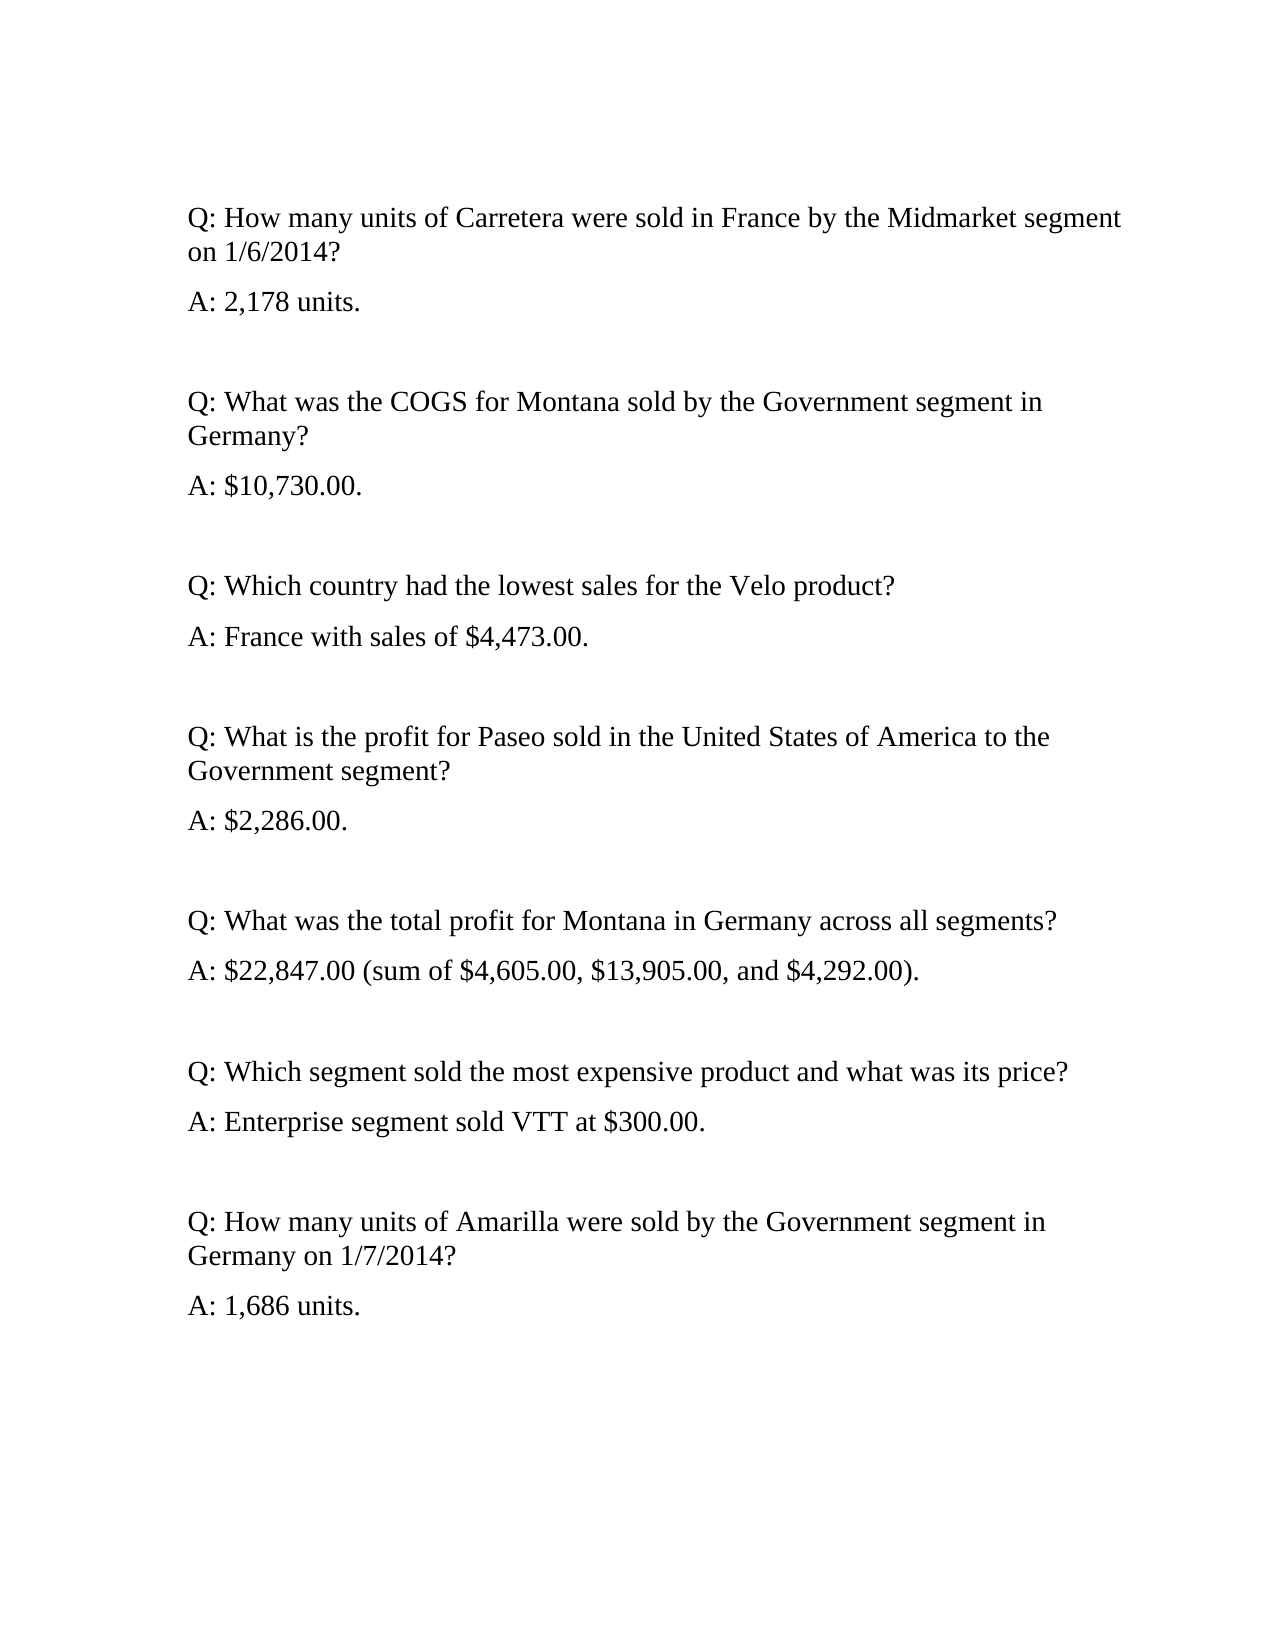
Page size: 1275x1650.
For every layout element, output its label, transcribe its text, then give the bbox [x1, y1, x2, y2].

text A: $10,730.00. [187, 468, 1125, 502]
text A: Enterprise segment sold VTT at $300.00. [187, 1104, 1125, 1138]
text A: France with sales of $4,473.00. [187, 619, 1125, 652]
text Q: What was the COGS for Montana sold by the Government segment in Germany? [187, 384, 1125, 451]
text A: $22,847.00 (sum of $4,605.00, $13,905.00, and $4,292.00). [187, 953, 1125, 987]
text Q: Which segment sold the most expensive product and what was its price? [187, 1054, 1125, 1087]
text Q: How many units of Carretera were sold in France by the Midmarket segment on 1/6/2014? [187, 200, 1125, 267]
text A: 1,686 units. [187, 1288, 1125, 1322]
text Q: What was the total profit for Montana in Germany across all segments? [187, 903, 1125, 937]
text A: $2,286.00. [187, 803, 1125, 836]
text A: 2,178 units. [187, 284, 1125, 317]
text Q: How many units of Amarilla were sold by the Government segment in Germany on 1/7/2014? [187, 1204, 1125, 1272]
text Q: Which country had the lowest sales for the Velo product? [187, 568, 1125, 602]
text Q: What is the profit for Paseo sold in the United States of America to the Government segment? [187, 719, 1125, 786]
